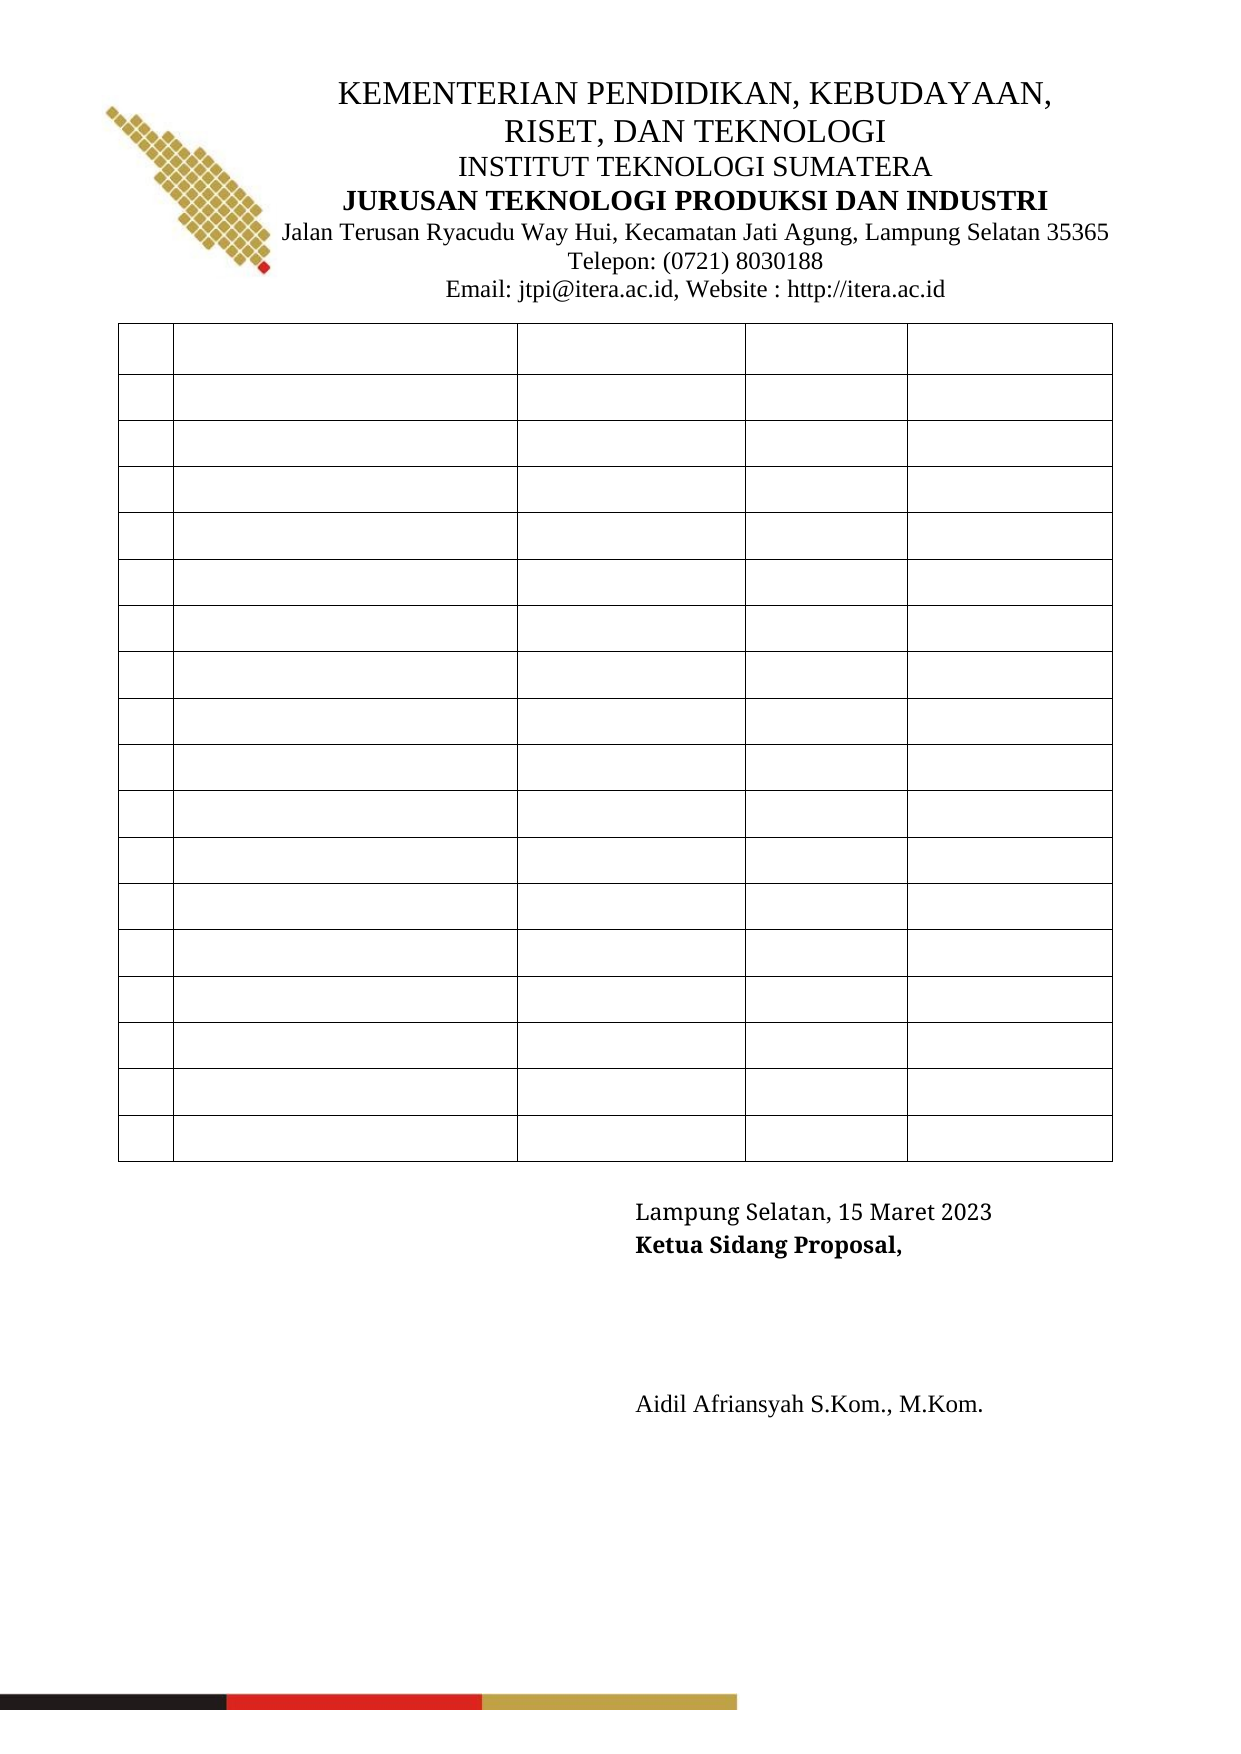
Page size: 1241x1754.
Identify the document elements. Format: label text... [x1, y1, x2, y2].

table_cell [746, 1069, 907, 1114]
table_cell [119, 1069, 173, 1114]
table_cell [174, 838, 517, 883]
table_cell [908, 977, 1112, 1022]
table_cell [174, 652, 517, 698]
table_cell [746, 375, 907, 419]
table_cell [746, 606, 907, 651]
text Aidil Afriansyah S.Kom., M.Kom. [635, 1388, 1134, 1419]
table_cell [174, 791, 517, 837]
table_cell [518, 1116, 745, 1161]
table_cell [746, 1116, 907, 1161]
table_cell [518, 699, 745, 744]
table_cell [908, 375, 1112, 419]
table_cell [174, 513, 517, 559]
table_cell [518, 1069, 745, 1114]
table_cell [174, 977, 517, 1022]
table_header [746, 324, 907, 373]
table_cell [174, 467, 517, 512]
table_cell [746, 467, 907, 512]
table_cell [518, 745, 745, 790]
table_header [908, 324, 1112, 373]
table_cell [518, 421, 745, 466]
table_cell [119, 421, 173, 466]
table_cell [119, 1023, 173, 1068]
text Lampung Selatan, 15 Maret 2023 [635, 1196, 1134, 1227]
table_cell [908, 1116, 1112, 1161]
table_cell [908, 606, 1112, 651]
table_cell [174, 699, 517, 744]
table_cell [746, 791, 907, 837]
table_cell [746, 930, 907, 976]
table_cell [518, 1023, 745, 1068]
table_cell [119, 884, 173, 929]
table_cell [174, 421, 517, 466]
table_cell [174, 1069, 517, 1114]
table_cell [908, 513, 1112, 559]
table_cell [746, 838, 907, 883]
table_cell [518, 652, 745, 698]
table_cell [908, 560, 1112, 605]
table_cell [518, 467, 745, 512]
table_cell [518, 884, 745, 929]
table_cell [119, 513, 173, 559]
table_cell [908, 421, 1112, 466]
table_cell [908, 791, 1112, 837]
table_cell [174, 375, 517, 419]
table_cell [746, 977, 907, 1022]
table_header [174, 324, 517, 373]
table_cell [908, 745, 1112, 790]
subtitle Ketua Sidang Proposal, [635, 1229, 1134, 1260]
table_cell [119, 977, 173, 1022]
table_cell [746, 652, 907, 698]
table_cell [518, 560, 745, 605]
table_cell [174, 745, 517, 790]
table_cell [746, 421, 907, 466]
table_cell [174, 560, 517, 605]
table_header [119, 324, 173, 373]
table_cell [746, 513, 907, 559]
table_cell [518, 375, 745, 419]
table_cell [119, 699, 173, 744]
table_cell [746, 884, 907, 929]
table_cell [518, 930, 745, 976]
table_cell [174, 1116, 517, 1161]
table_cell [174, 606, 517, 651]
table_cell [908, 930, 1112, 976]
table_cell [518, 838, 745, 883]
table_cell [119, 606, 173, 651]
table_cell [518, 513, 745, 559]
table_cell [908, 1023, 1112, 1068]
table_header [518, 324, 745, 373]
table_cell [119, 930, 173, 976]
table_cell [518, 977, 745, 1022]
table_cell [908, 467, 1112, 512]
table_cell [174, 1023, 517, 1068]
table_cell [746, 1023, 907, 1068]
table_cell [119, 560, 173, 605]
table_cell [908, 1069, 1112, 1114]
table_cell [518, 606, 745, 651]
table_cell [119, 467, 173, 512]
table_cell [908, 838, 1112, 883]
table_cell [119, 791, 173, 837]
table_cell [119, 745, 173, 790]
table_cell [908, 884, 1112, 929]
table_cell [746, 560, 907, 605]
picture [0, 1693, 741, 1710]
table_cell [746, 699, 907, 744]
table_cell [908, 652, 1112, 698]
table_cell [908, 699, 1112, 744]
table_cell [119, 652, 173, 698]
table_cell [174, 930, 517, 976]
table_cell [119, 1116, 173, 1161]
table_cell [119, 375, 173, 419]
picture [101, 95, 278, 279]
table_cell [119, 838, 173, 883]
table_cell [518, 791, 745, 837]
table_cell [174, 884, 517, 929]
table_cell [746, 745, 907, 790]
